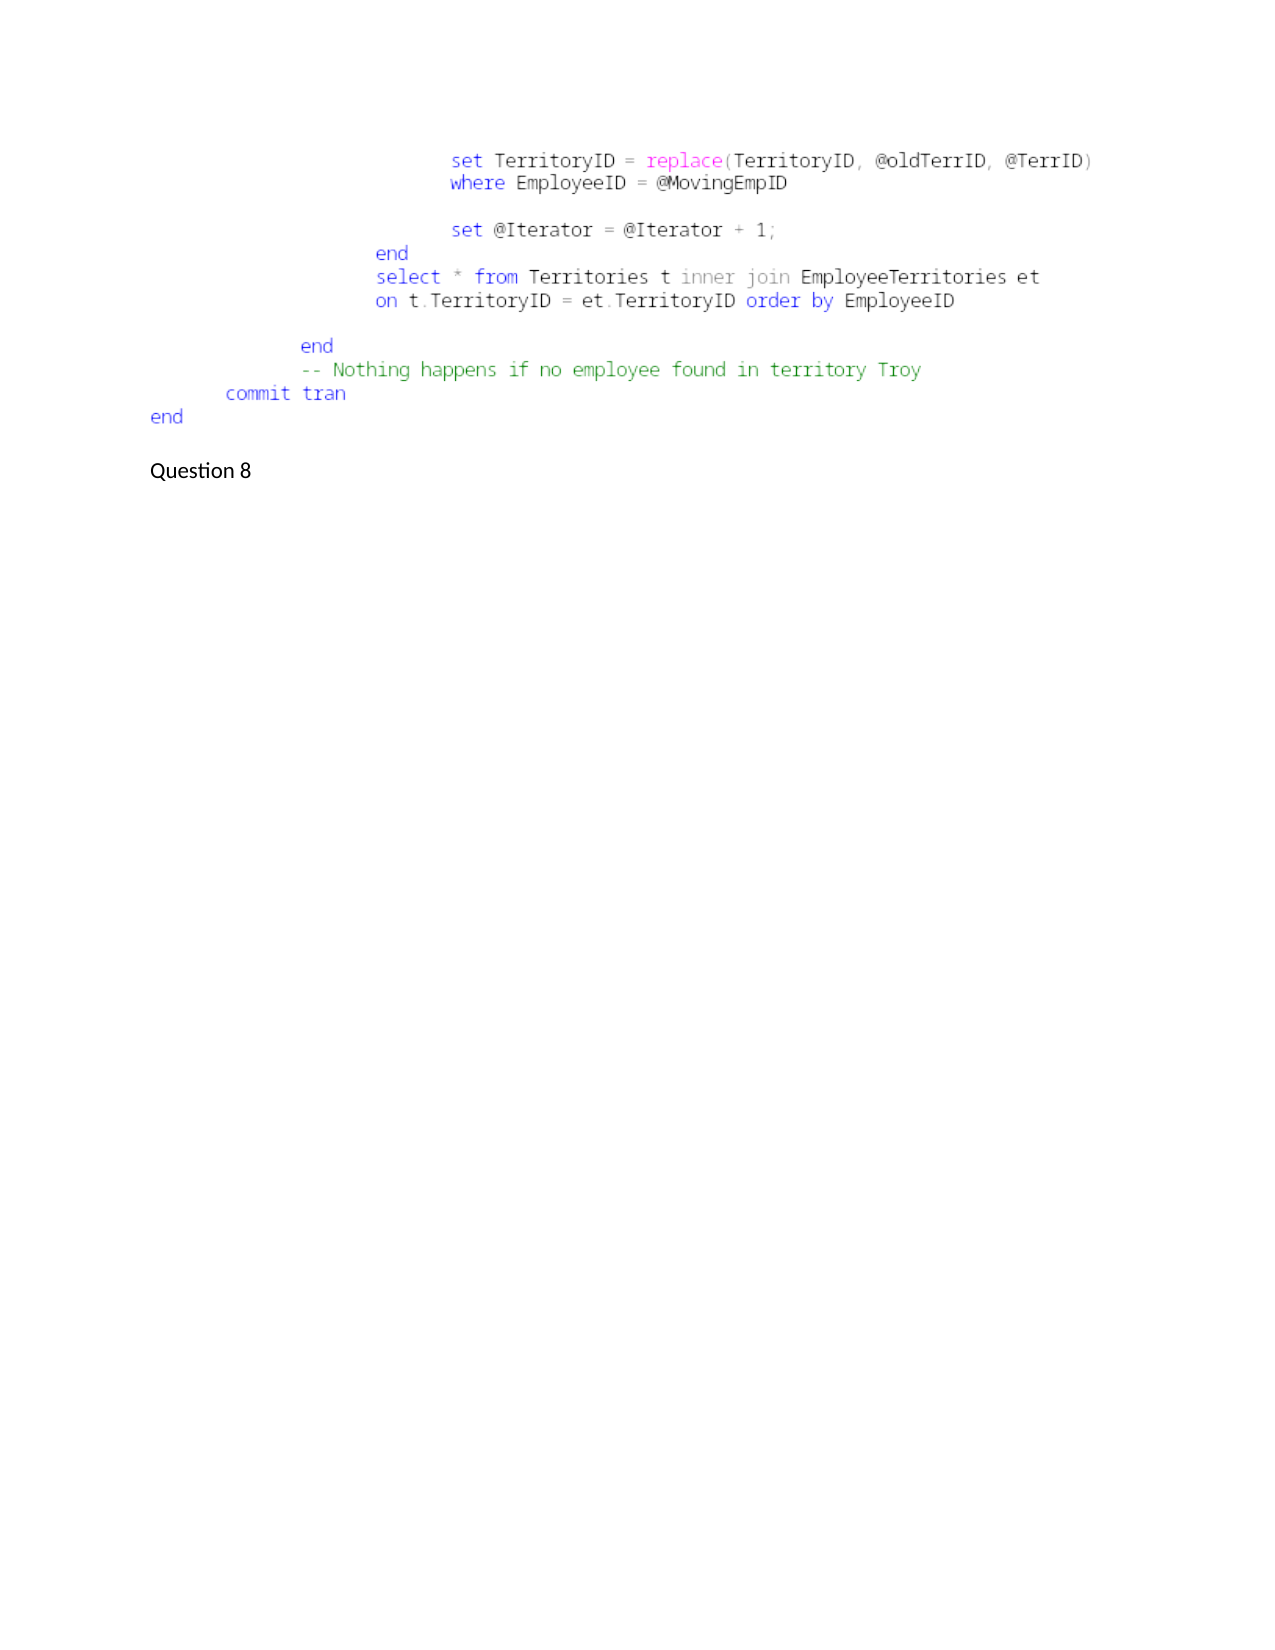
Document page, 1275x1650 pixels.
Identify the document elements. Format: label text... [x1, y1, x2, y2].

text Question 8 [150, 456, 1125, 484]
